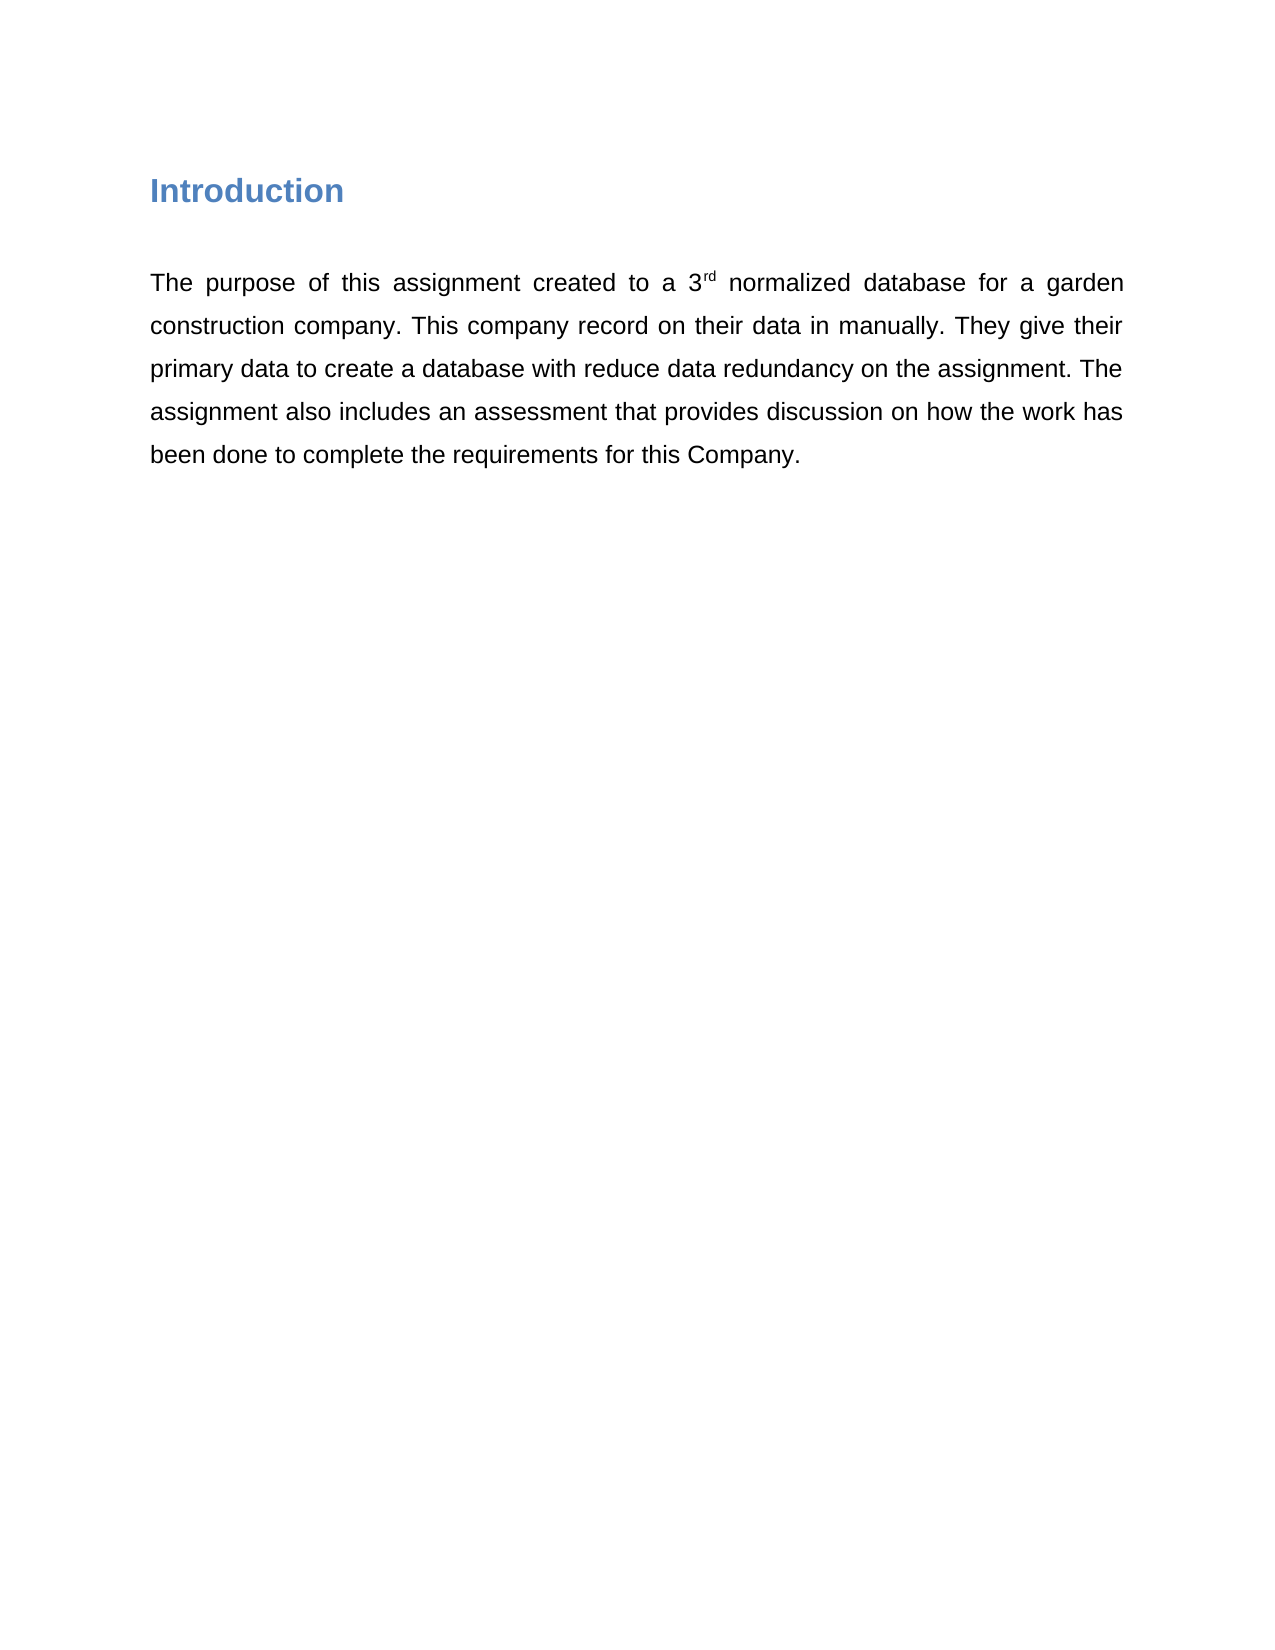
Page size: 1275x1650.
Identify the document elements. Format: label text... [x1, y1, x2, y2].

subtitle Introduction [150, 171, 1125, 209]
text The purpose of this assignment created to a 3rd normalized database for a garden construction company. This company record on their data in manually. They give their primary data to create a database with reduce data redundancy on the assignment. The assignment also includes an assessment that provides discussion on how the work has been done to complete the requirements for this Company. [150, 268, 1125, 469]
